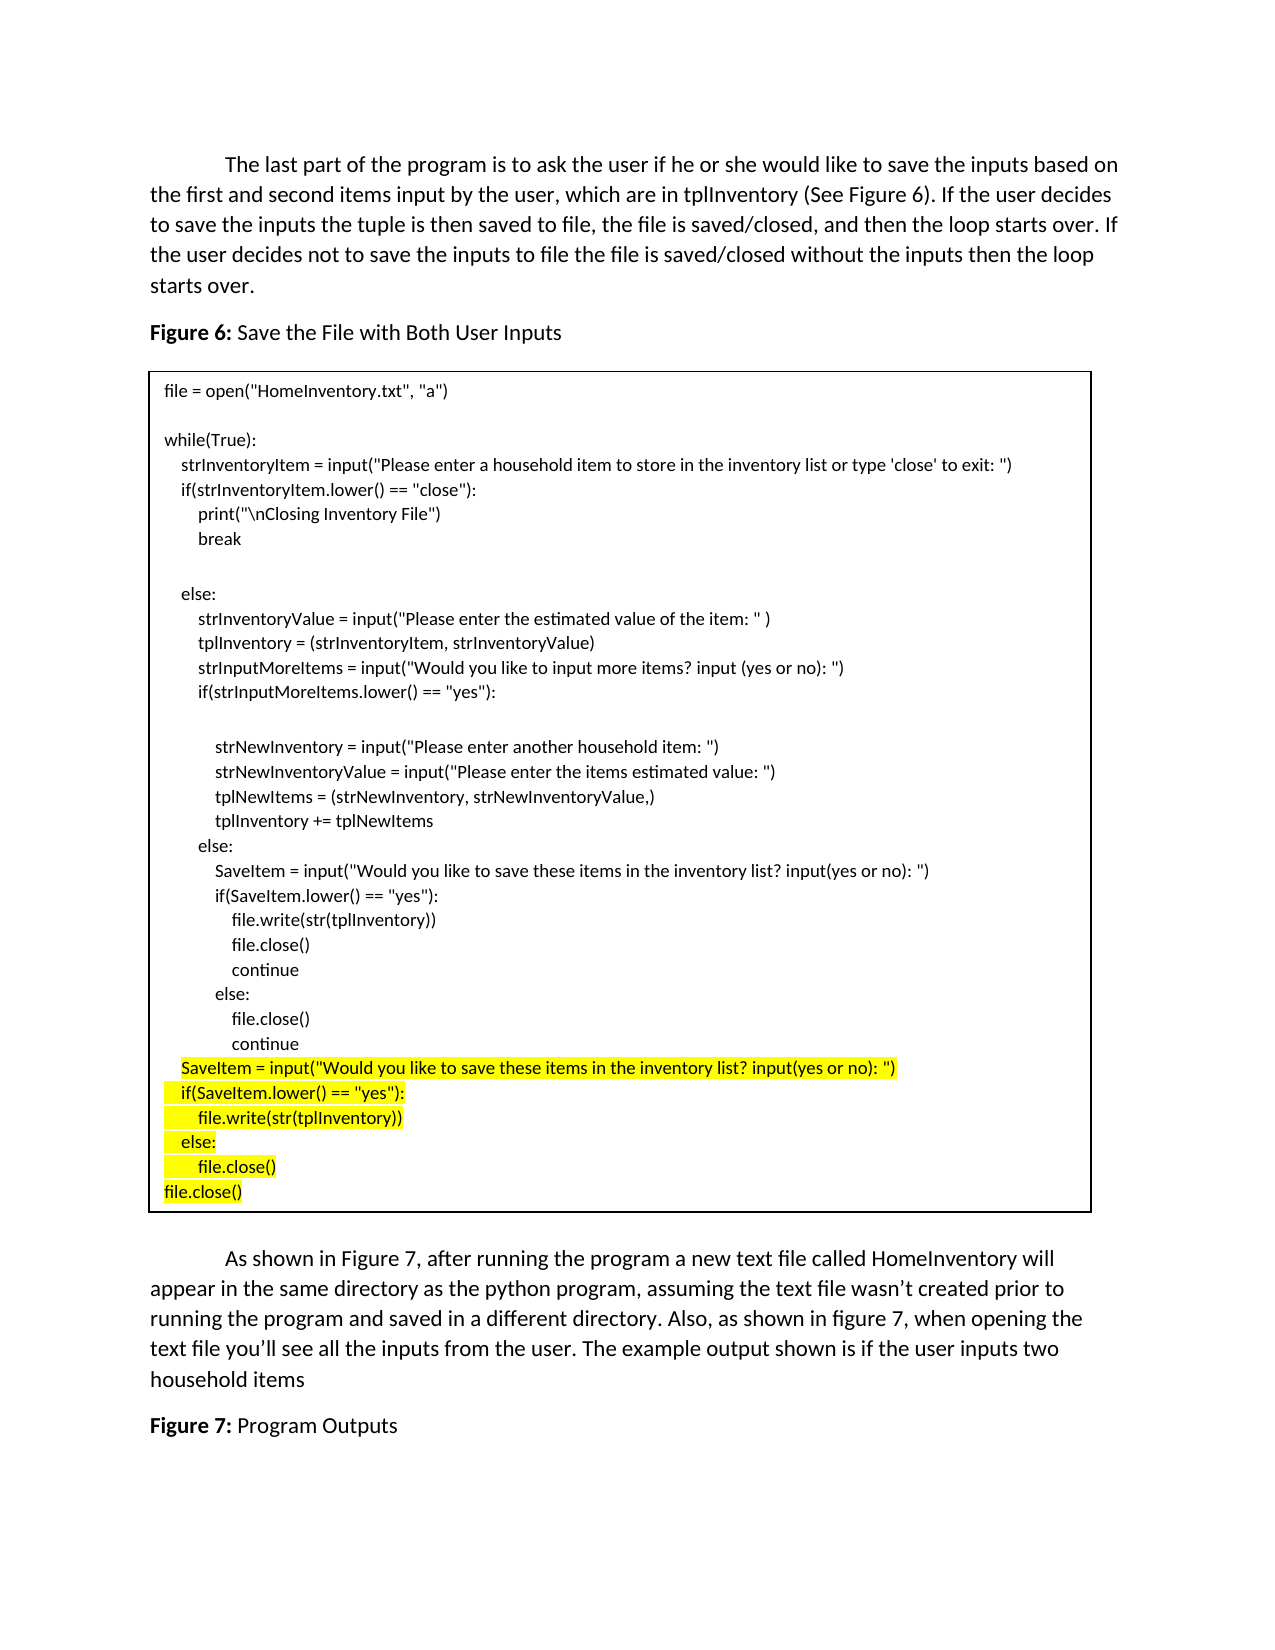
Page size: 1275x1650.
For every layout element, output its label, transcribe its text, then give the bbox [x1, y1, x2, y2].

text Figure 7: Program Outputs [150, 1412, 1125, 1439]
text The last part of the program is to ask the user if he or she would like to save the inputs based on the first and second items input by the user, which are in tplInventory (See Figure 6). If the user decides to save the inputs the tuple is then saved to file, the file is saved/closed, and then the loop starts over. If the user decides not to save the inputs to file the file is saved/closed without the inputs then the loop starts over. [150, 150, 1125, 299]
text As shown in Figure 7, after running the program a new text file called HomeInventory will appear in the same directory as the python program, assuming the text file wasn’t created prior to running the program and saved in a different directory. Also, as shown in figure 7, when opening the text file you’ll see all the inputs from the user. The example output shown is if the user inputs two household items [150, 646, 1125, 1393]
text Figure 6: Save the File with Both User Inputs [150, 318, 1125, 346]
